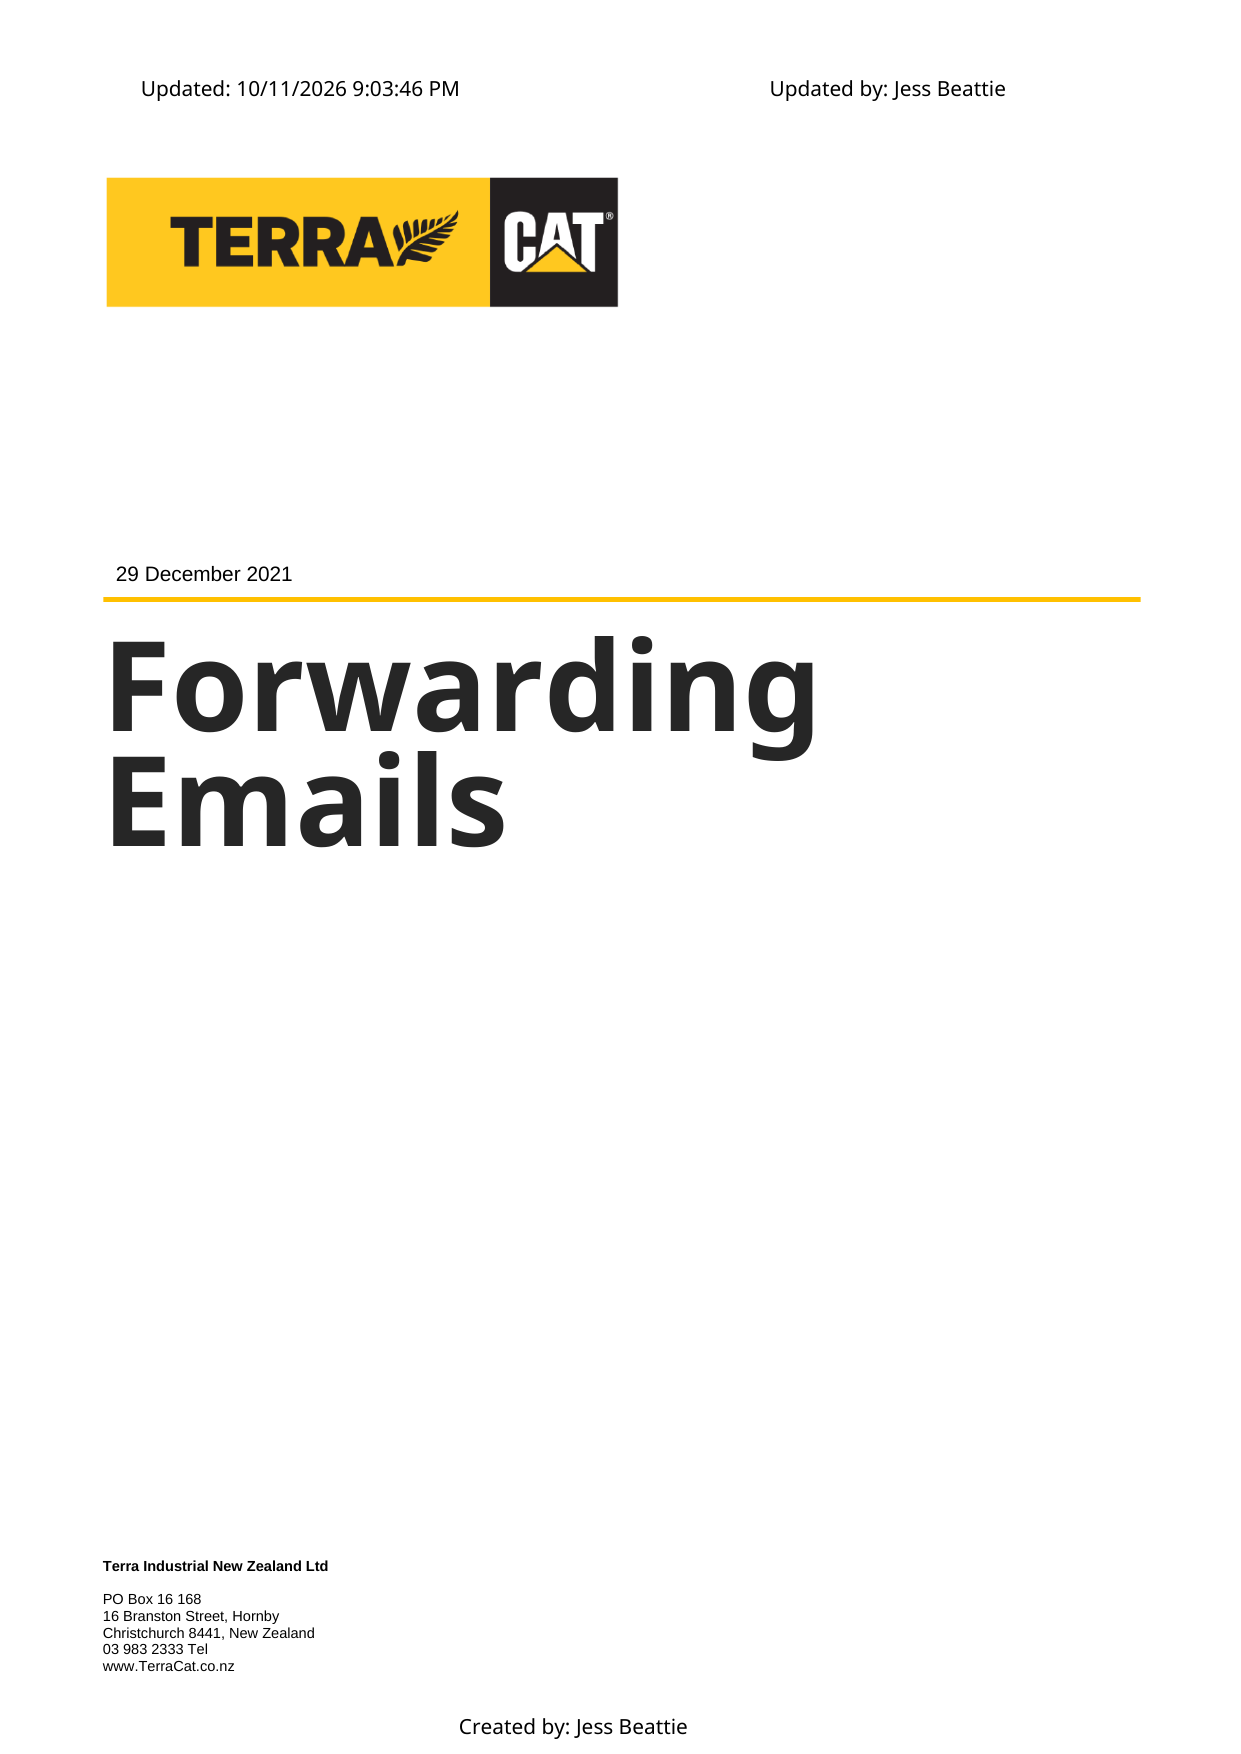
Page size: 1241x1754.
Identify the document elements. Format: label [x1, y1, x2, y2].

picture [100, 172, 624, 313]
